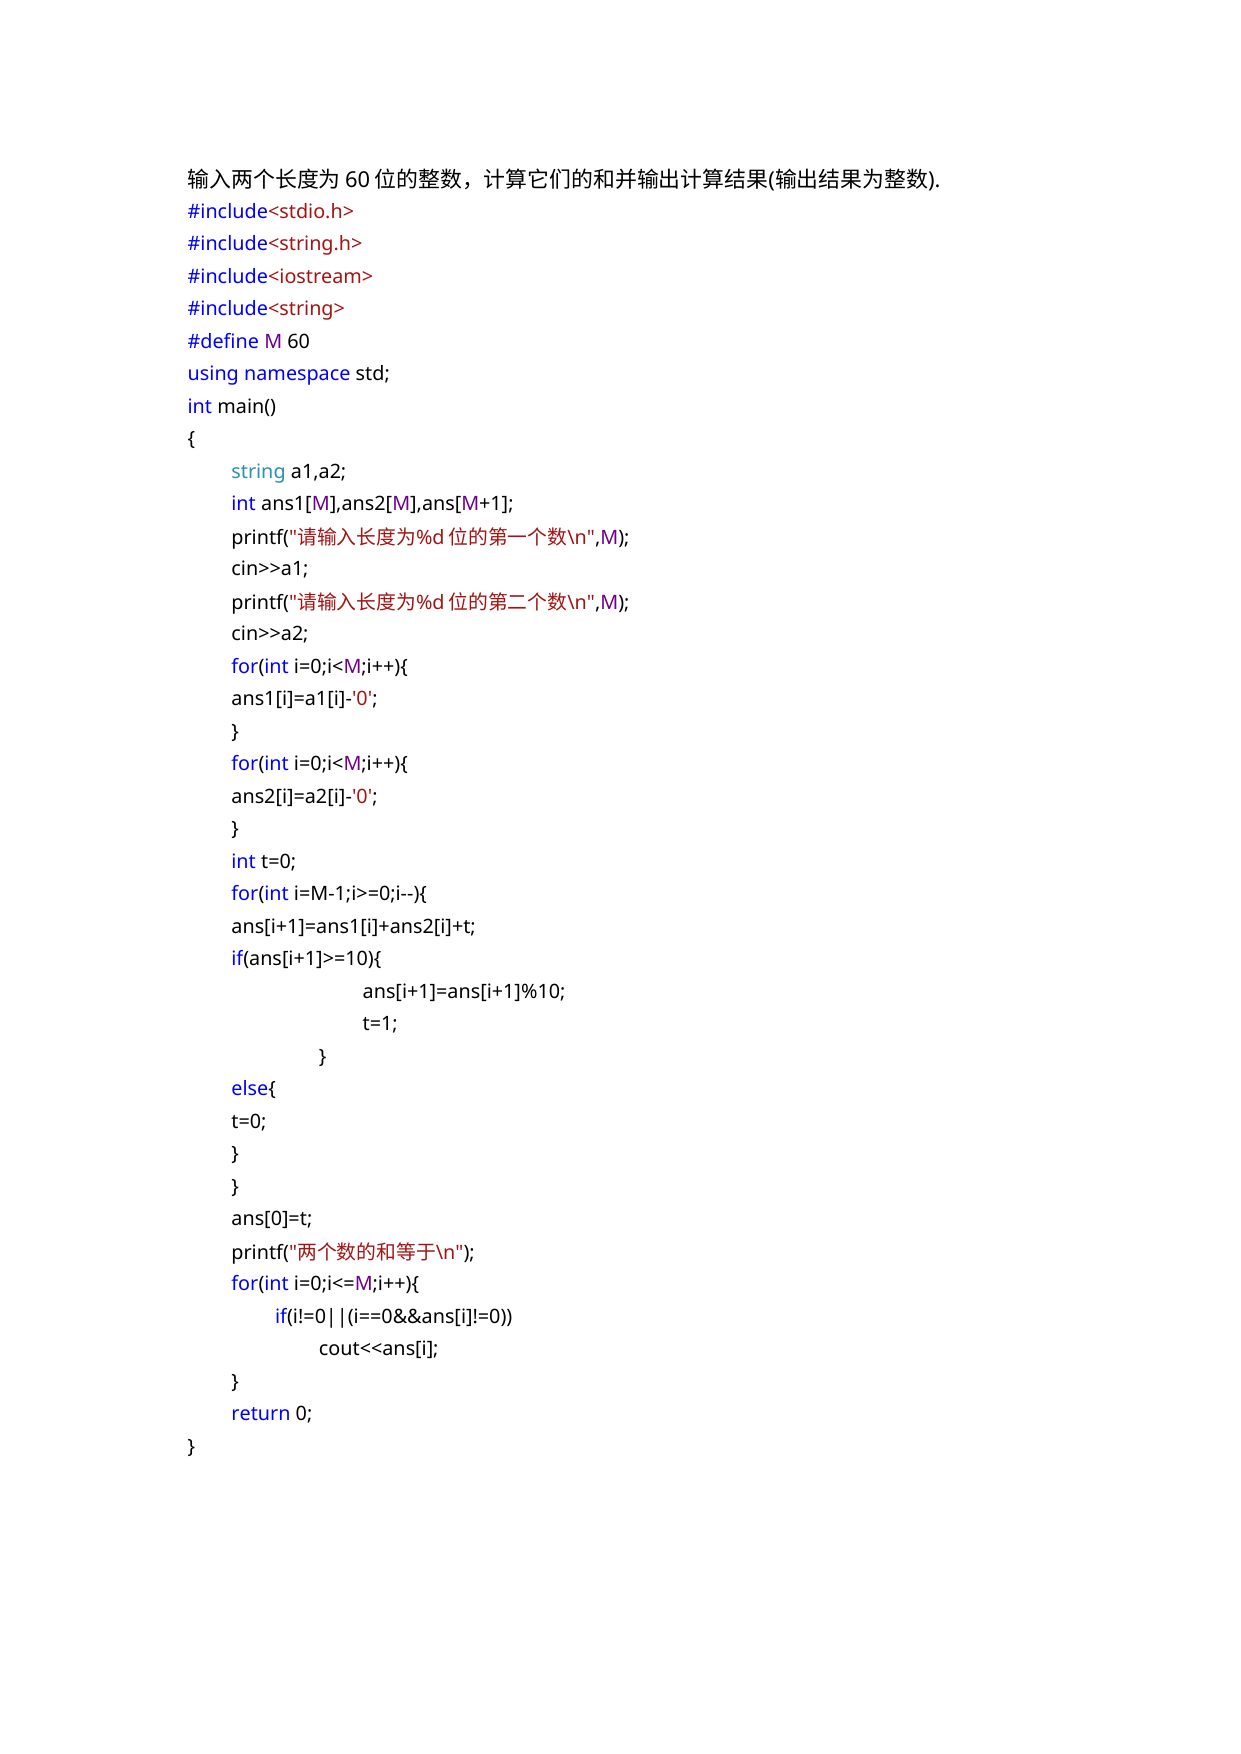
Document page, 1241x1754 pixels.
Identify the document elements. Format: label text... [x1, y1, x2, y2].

text ans[0]=t; [187, 1202, 1053, 1234]
text if(ans[i+1]>=10){ [187, 942, 1053, 974]
text cin>>a2; [187, 617, 1053, 649]
text cout<<ans[i]; [187, 1332, 1053, 1364]
text printf("请输入长度为%d位的第二个数\n",M); [187, 584, 1053, 617]
text #include<string> [187, 292, 1053, 324]
text t=1; [187, 1007, 1053, 1039]
text } [187, 1364, 1053, 1397]
text } [187, 1169, 1053, 1202]
text } [187, 1039, 1053, 1072]
text cin>>a1; [187, 552, 1053, 584]
text } [187, 812, 1053, 844]
text #include<string.h> [187, 227, 1053, 259]
text ans[i+1]=ans[i+1]%10; [187, 974, 1053, 1007]
text return 0; [187, 1397, 1053, 1429]
text for(int i=0;i<M;i++){ [187, 747, 1053, 779]
text for(int i=0;i<M;i++){ [187, 649, 1053, 682]
text using namespace std; [187, 357, 1053, 389]
text ans2[i]=a2[i]-'0'; [187, 779, 1053, 812]
text int main() [187, 389, 1053, 422]
text #include<stdio.h> [187, 194, 1053, 227]
text printf("请输入长度为%d位的第一个数\n",M); [187, 519, 1053, 552]
text #include<iostream> [187, 259, 1053, 292]
text if(i!=0||(i==0&&ans[i]!=0)) [187, 1299, 1053, 1332]
text 输入两个长度为60位的整数，计算它们的和并输出计算结果(输出结果为整数). [187, 162, 1053, 194]
text else{ [187, 1072, 1053, 1104]
text } [187, 1137, 1053, 1169]
text ans[i+1]=ans1[i]+ans2[i]+t; [187, 909, 1053, 942]
text #define M 60 [187, 324, 1053, 357]
text } [187, 714, 1053, 747]
text string a1,a2; [187, 454, 1053, 487]
text for(int i=M-1;i>=0;i--){ [187, 877, 1053, 909]
text for(int i=0;i<=M;i++){ [187, 1267, 1053, 1299]
text int t=0; [187, 844, 1053, 877]
text } [187, 1429, 1053, 1462]
text t=0; [187, 1104, 1053, 1137]
text { [187, 422, 1053, 454]
text printf("两个数的和等于\n"); [187, 1234, 1053, 1267]
text ans1[i]=a1[i]-'0'; [187, 682, 1053, 714]
text int ans1[M],ans2[M],ans[M+1]; [187, 487, 1053, 519]
